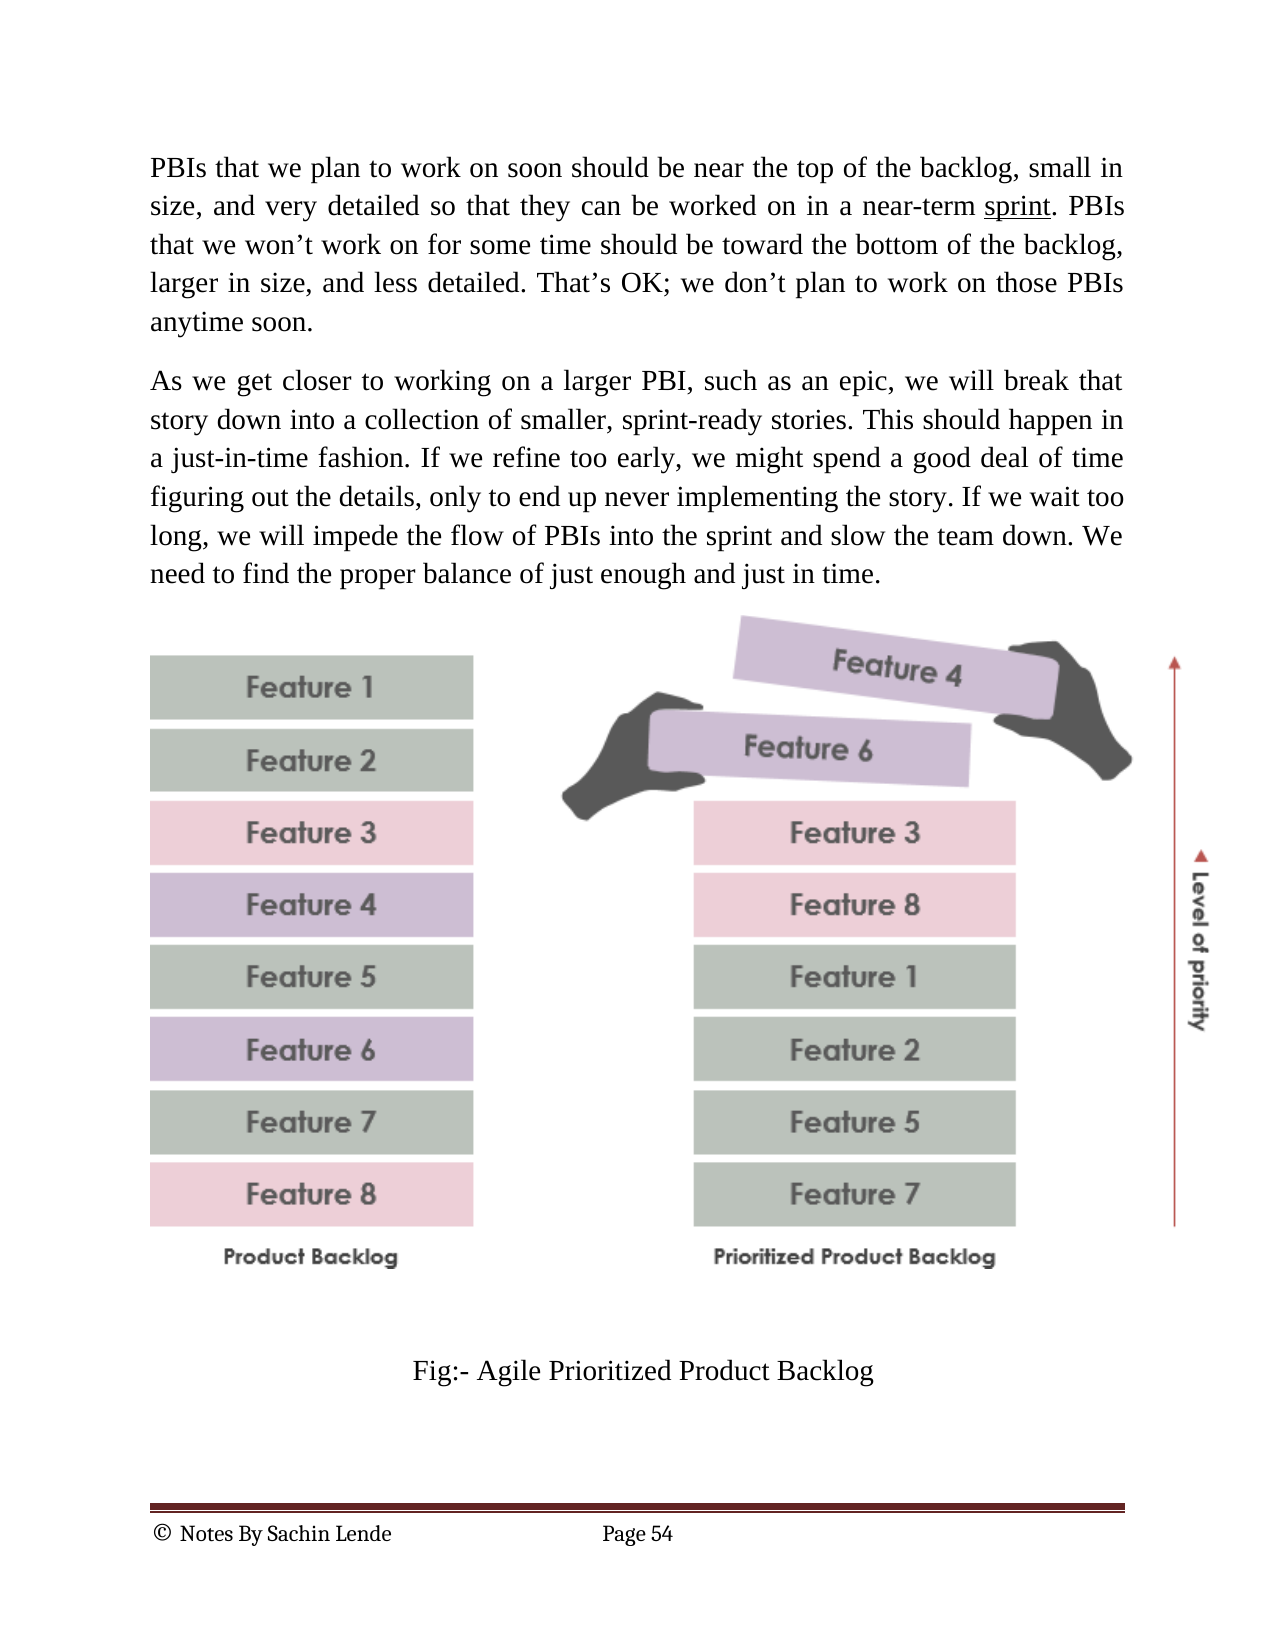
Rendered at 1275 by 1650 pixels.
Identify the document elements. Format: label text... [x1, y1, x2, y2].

text As we get closer to working on a larger PBI, such as an epic, we will break that story down into a collection of smaller, sprint-ready stories. This should happen in a just-in-time fashion. If we refine too early, we might spend a good deal of time figuring out the details, only to end up never implementing the story. If we wait too long, we will impede the flow of PBIs into the sprint and slow the team down. We need to find the proper balance of just enough and just in time. [150, 363, 1125, 590]
text PBIs that we plan to work on soon should be near the top of the backlog, small in size, and very detailed so that they can be worked on in a near-term sprint. PBIs that we won’t work on for some time should be toward the bottom of the backlog, larger in size, and less detailed. That’s OK; we don’t plan to work on those PBIs anytime soon. [150, 150, 1125, 338]
text Fig:- Agile Prioritized Product Backlog [150, 1353, 1125, 1387]
picture [150, 615, 1210, 1269]
